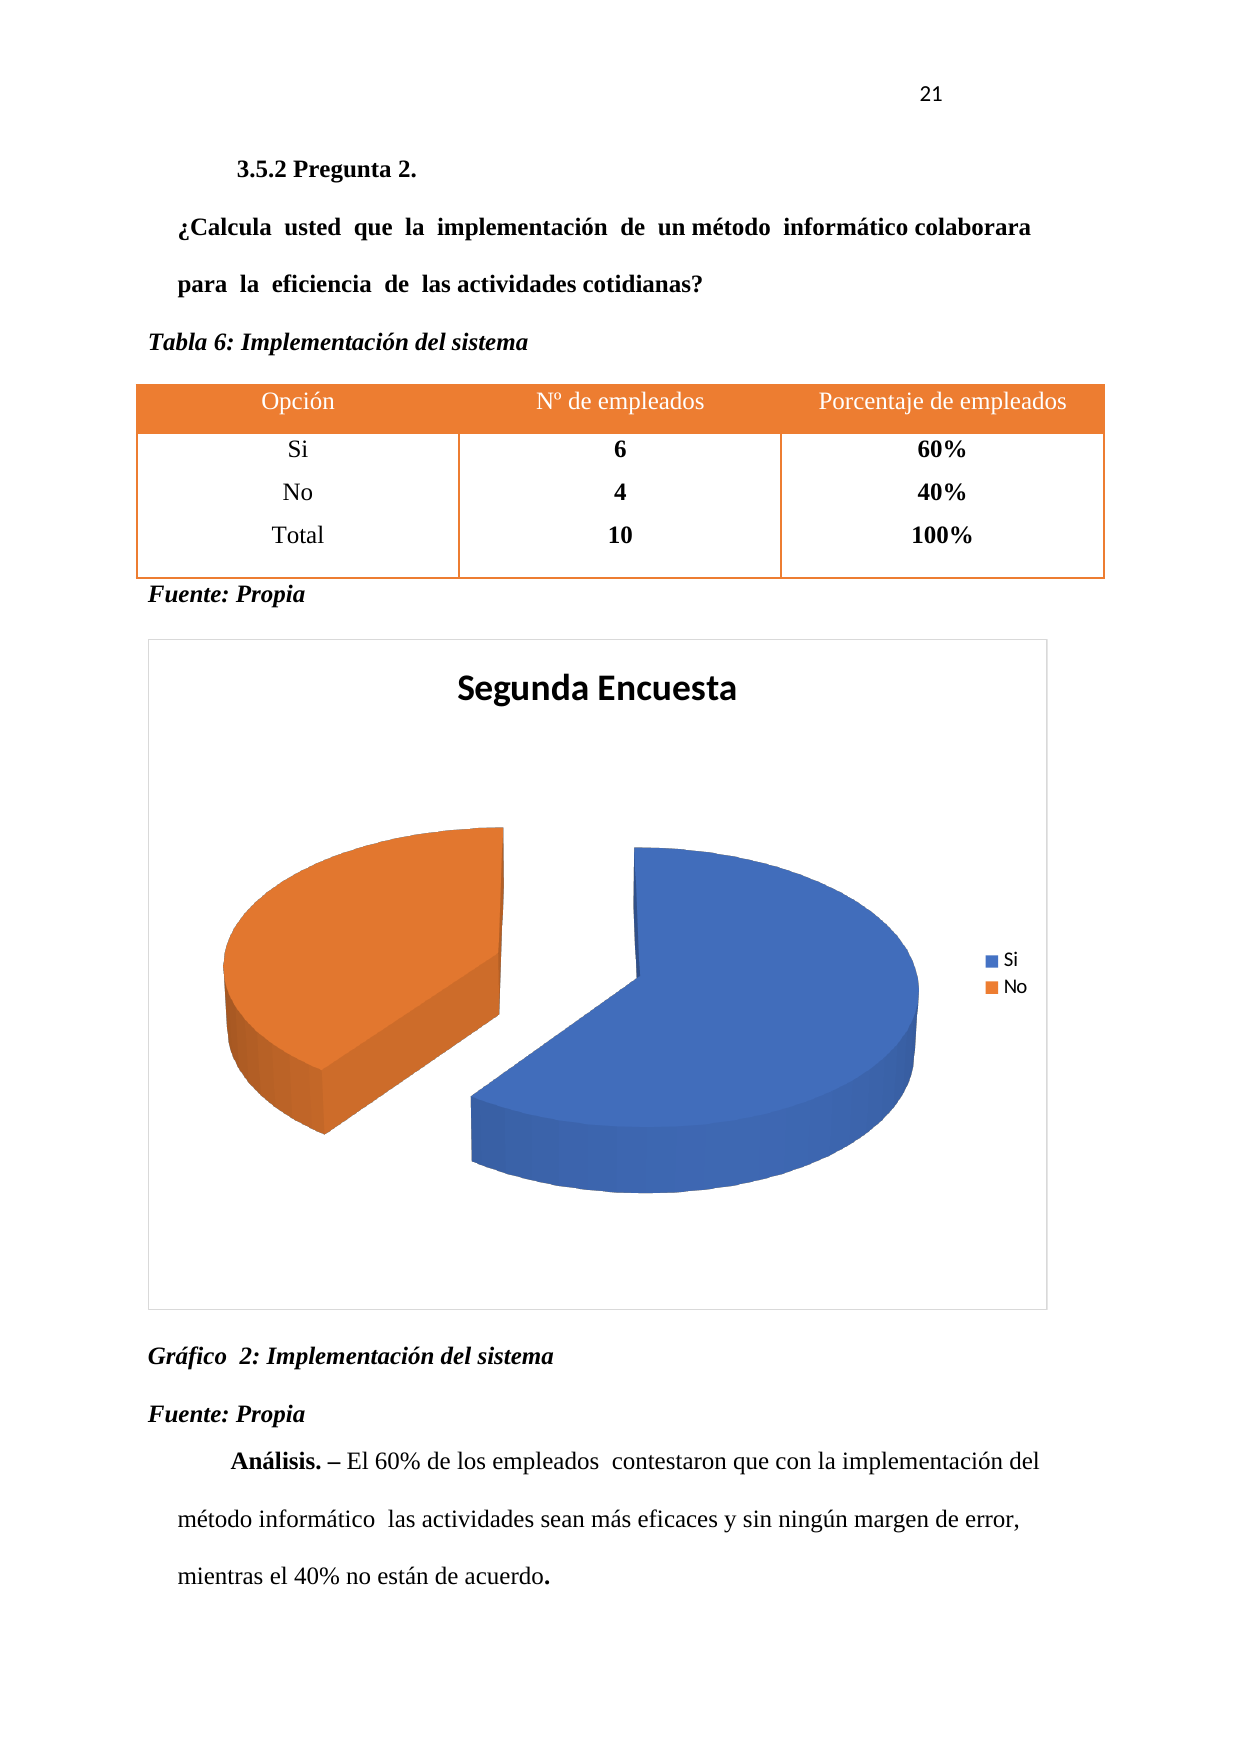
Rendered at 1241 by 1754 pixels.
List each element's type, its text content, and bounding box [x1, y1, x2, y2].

table_cell Si No Total [138, 434, 458, 577]
table_header Porcentaje de empleados [781, 386, 1103, 432]
subtitle 3.5.2 Pregunta 2. [177, 154, 1092, 183]
text Fuente: Propia [148, 1399, 1092, 1427]
text Gráfico 2: Implementación del sistema [148, 1341, 1092, 1370]
table_header Opción [138, 386, 459, 432]
text Análisis. – El 60% de los empleados contestaron que con la implementación del método informático las actividades sean más eficaces y sin ningún margen de error, mientras el 40% no están de acuerdo. [177, 1446, 1092, 1590]
table_cell 6 4 10 [460, 434, 780, 577]
table_cell 60% 40% 100% [782, 434, 1103, 577]
text Fuente: Propia [148, 579, 1092, 608]
text Tabla 6: Implementación del sistema [148, 327, 1092, 356]
table_header Nº de empleados [459, 386, 781, 432]
text ¿Calcula usted que la implementación de un método informático colaborara para la eficiencia de las actividades cotidianas? [177, 212, 1092, 298]
